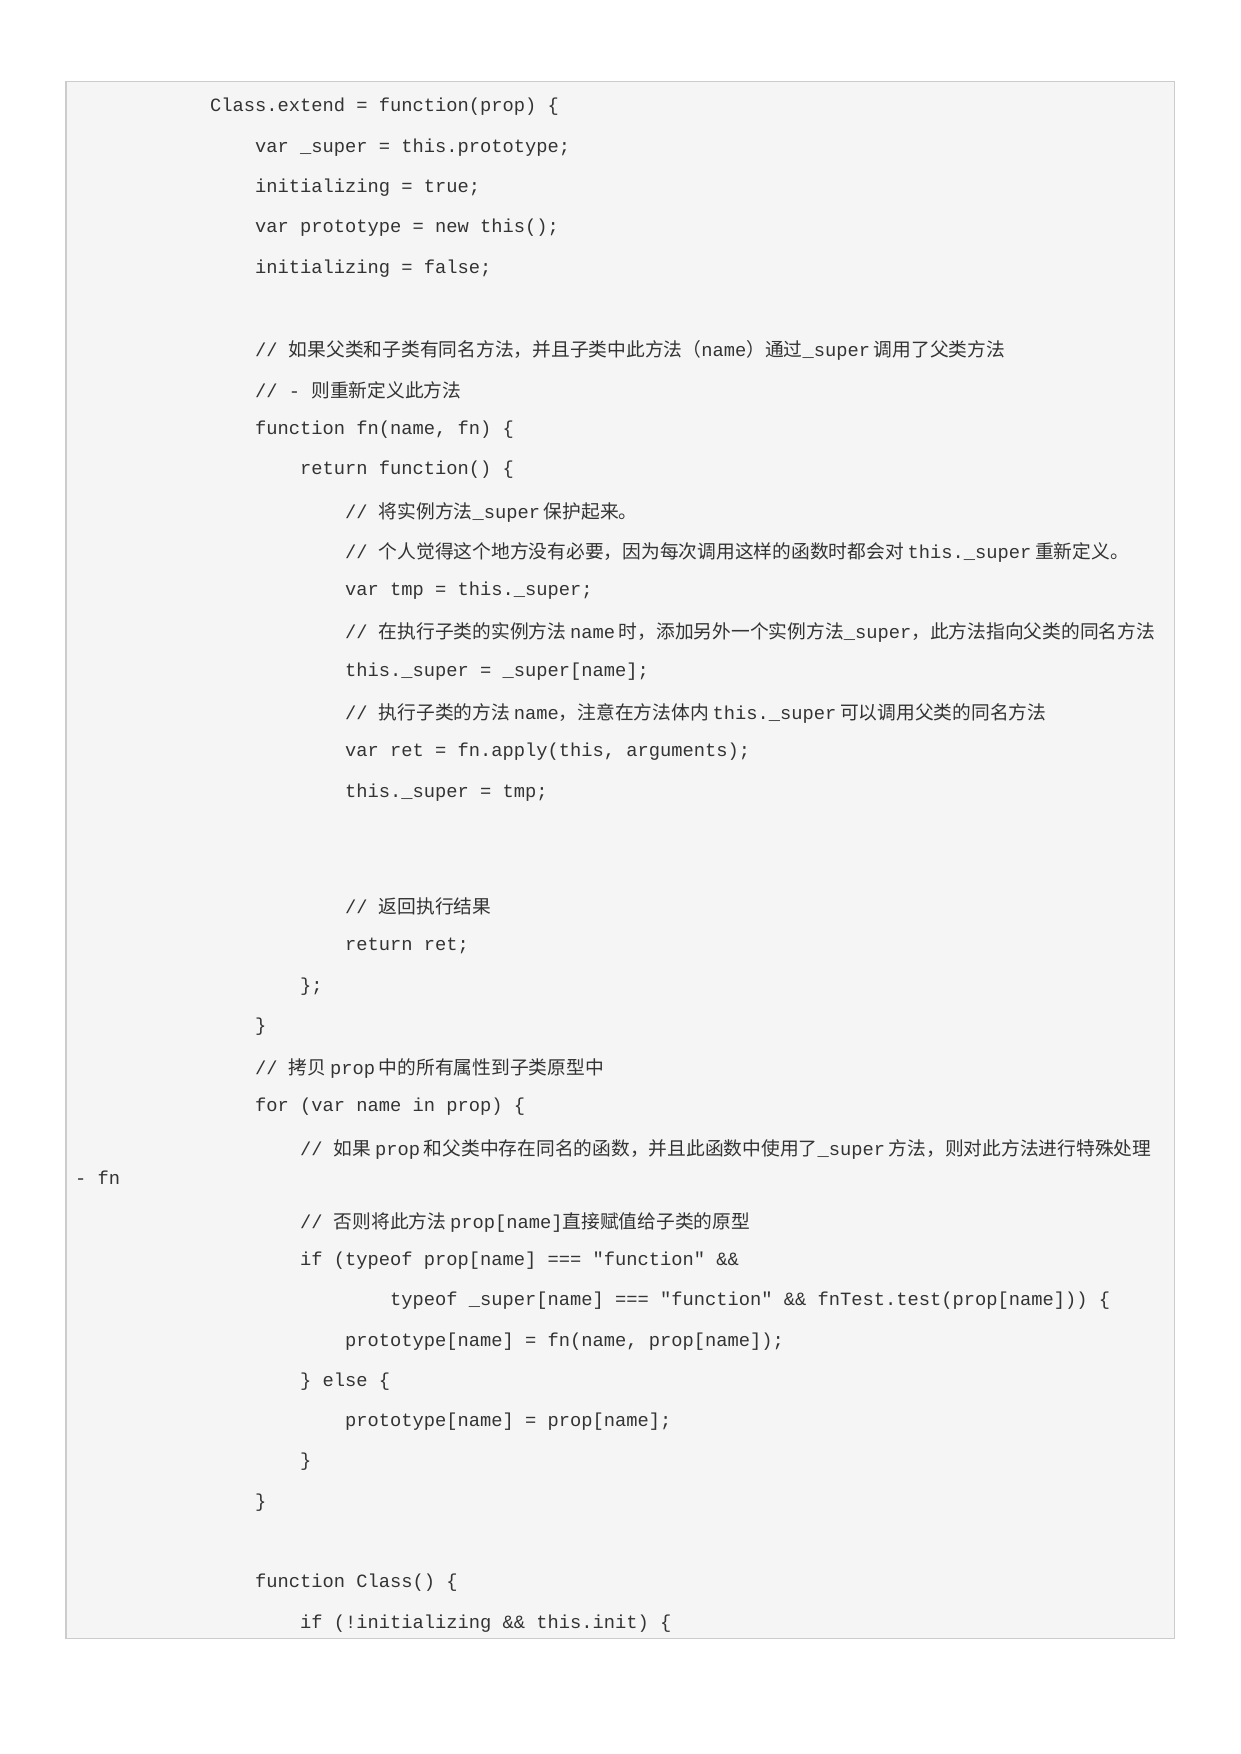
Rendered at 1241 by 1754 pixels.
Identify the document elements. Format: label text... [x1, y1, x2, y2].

text var ret = fn.apply(this, arguments); [67, 726, 1174, 766]
text if (typeof prop[name] === "function" && [67, 1234, 1174, 1274]
text this._super = tmp; [67, 766, 1174, 806]
text initializing = false; [67, 242, 1174, 282]
text return ret; [67, 919, 1174, 960]
text // 返回执行结果 [67, 879, 1174, 919]
text var tmp = this._super; [67, 564, 1174, 605]
text var prototype = new this(); [67, 202, 1174, 242]
text typeof _super[name] === "function" && fnTest.test(prop[name])) { [67, 1274, 1174, 1315]
text // 个人觉得这个地方没有必要，因为每次调用这样的函数时都会对this._super重新定义。 [67, 524, 1174, 564]
text // 将实例方法_super保护起来。 [67, 484, 1174, 524]
text for (var name in prop) { [67, 1081, 1174, 1121]
text // 执行子类的方法name，注意在方法体内this._super可以调用父类的同名方法 [67, 685, 1174, 726]
text } [67, 1476, 1174, 1516]
text prototype[name] = prop[name]; [67, 1395, 1174, 1436]
text return function() { [67, 443, 1174, 484]
text var _super = this.prototype; [67, 121, 1174, 161]
text } else { [67, 1355, 1174, 1395]
text // - 则重新定义此方法 [67, 363, 1174, 403]
text }; [67, 960, 1174, 1000]
text initializing = true; [67, 161, 1174, 202]
text this._super = _super[name]; [67, 645, 1174, 685]
text // 否则将此方法prop[name]直接赋值给子类的原型 [67, 1194, 1174, 1234]
text function Class() { [67, 1557, 1174, 1597]
text Class.extend = function(prop) { [67, 82, 1174, 121]
text } [67, 1000, 1174, 1040]
text } [67, 1436, 1174, 1476]
text prototype[name] = fn(name, prop[name]); [67, 1315, 1174, 1355]
text // 如果prop和父类中存在同名的函数，并且此函数中使用了_super方法，则对此方法进行特殊处理 - fn [67, 1121, 1174, 1194]
text // 拷贝prop中的所有属性到子类原型中 [67, 1040, 1174, 1081]
text if (!initializing && this.init) { [67, 1597, 1174, 1638]
text // 在执行子类的实例方法name时，添加另外一个实例方法_super，此方法指向父类的同名方法 [67, 605, 1174, 645]
text function fn(name, fn) { [67, 403, 1174, 443]
text // 如果父类和子类有同名方法，并且子类中此方法（name）通过_super调用了父类方法 [67, 323, 1174, 363]
